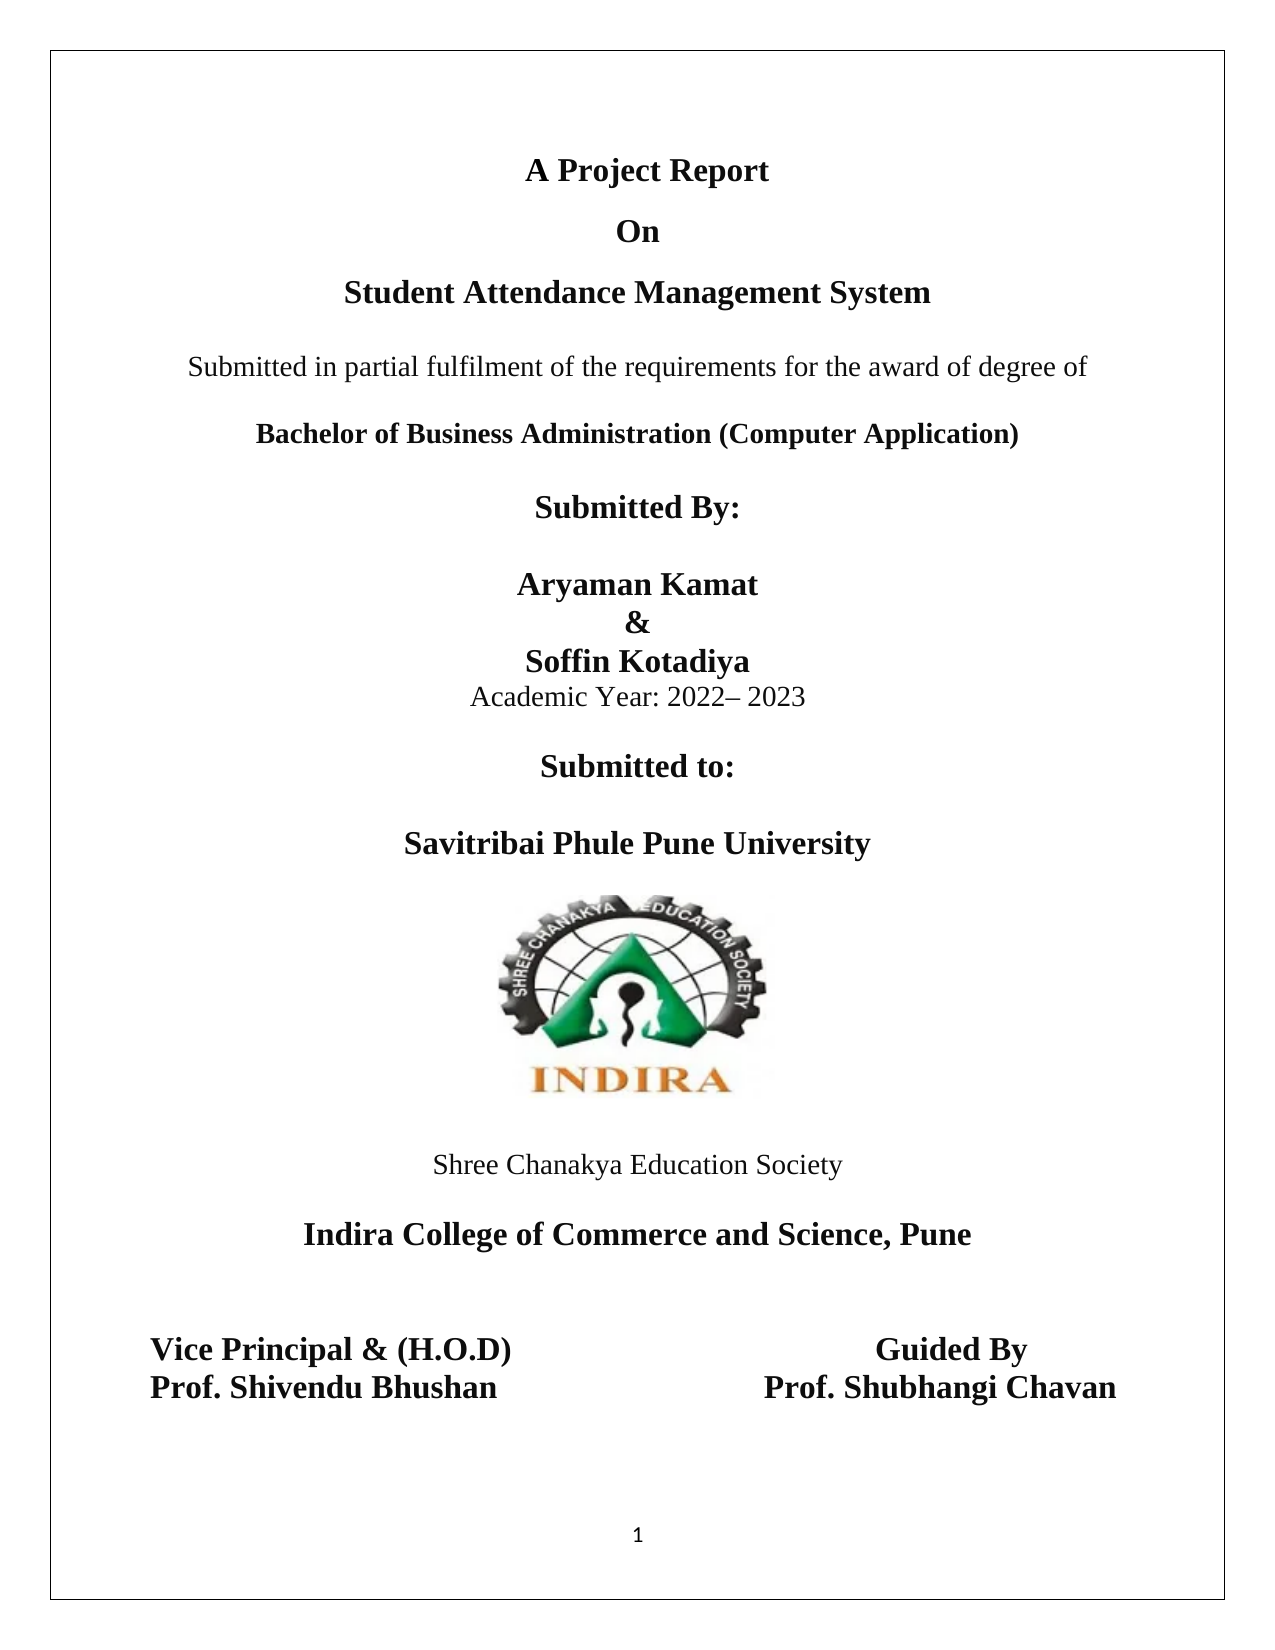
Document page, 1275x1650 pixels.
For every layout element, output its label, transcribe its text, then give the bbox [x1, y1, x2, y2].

text A Project Report [150, 150, 1125, 188]
text Aryaman Kamat [150, 564, 1125, 603]
text Submitted in partial fulfilment of the requirements for the award of degree of [150, 349, 1125, 382]
picture [496, 895, 779, 1114]
text Bachelor of Business Administration (Computer Application) [150, 416, 1125, 449]
text Submitted to: [150, 747, 1125, 785]
text Shree Chanakya Education Society [150, 1147, 1125, 1181]
text & [150, 603, 1125, 641]
text Savitribai Phule Pune University [150, 823, 1125, 862]
text Soffin Kotadiya [150, 641, 1125, 679]
text Indira College of Commerce and Science, Pune [150, 1214, 1125, 1253]
text Submitted By: [150, 488, 1125, 526]
text Vice Principal & (H.O.D) Guided By [150, 1329, 1125, 1368]
text Student Attendance Management System [150, 272, 1125, 311]
text Prof. Shivendu Bhushan Prof. Shubhangi Chavan [150, 1368, 1125, 1406]
text On [150, 211, 1125, 250]
text Academic Year: 2022– 2023 [150, 679, 1125, 713]
